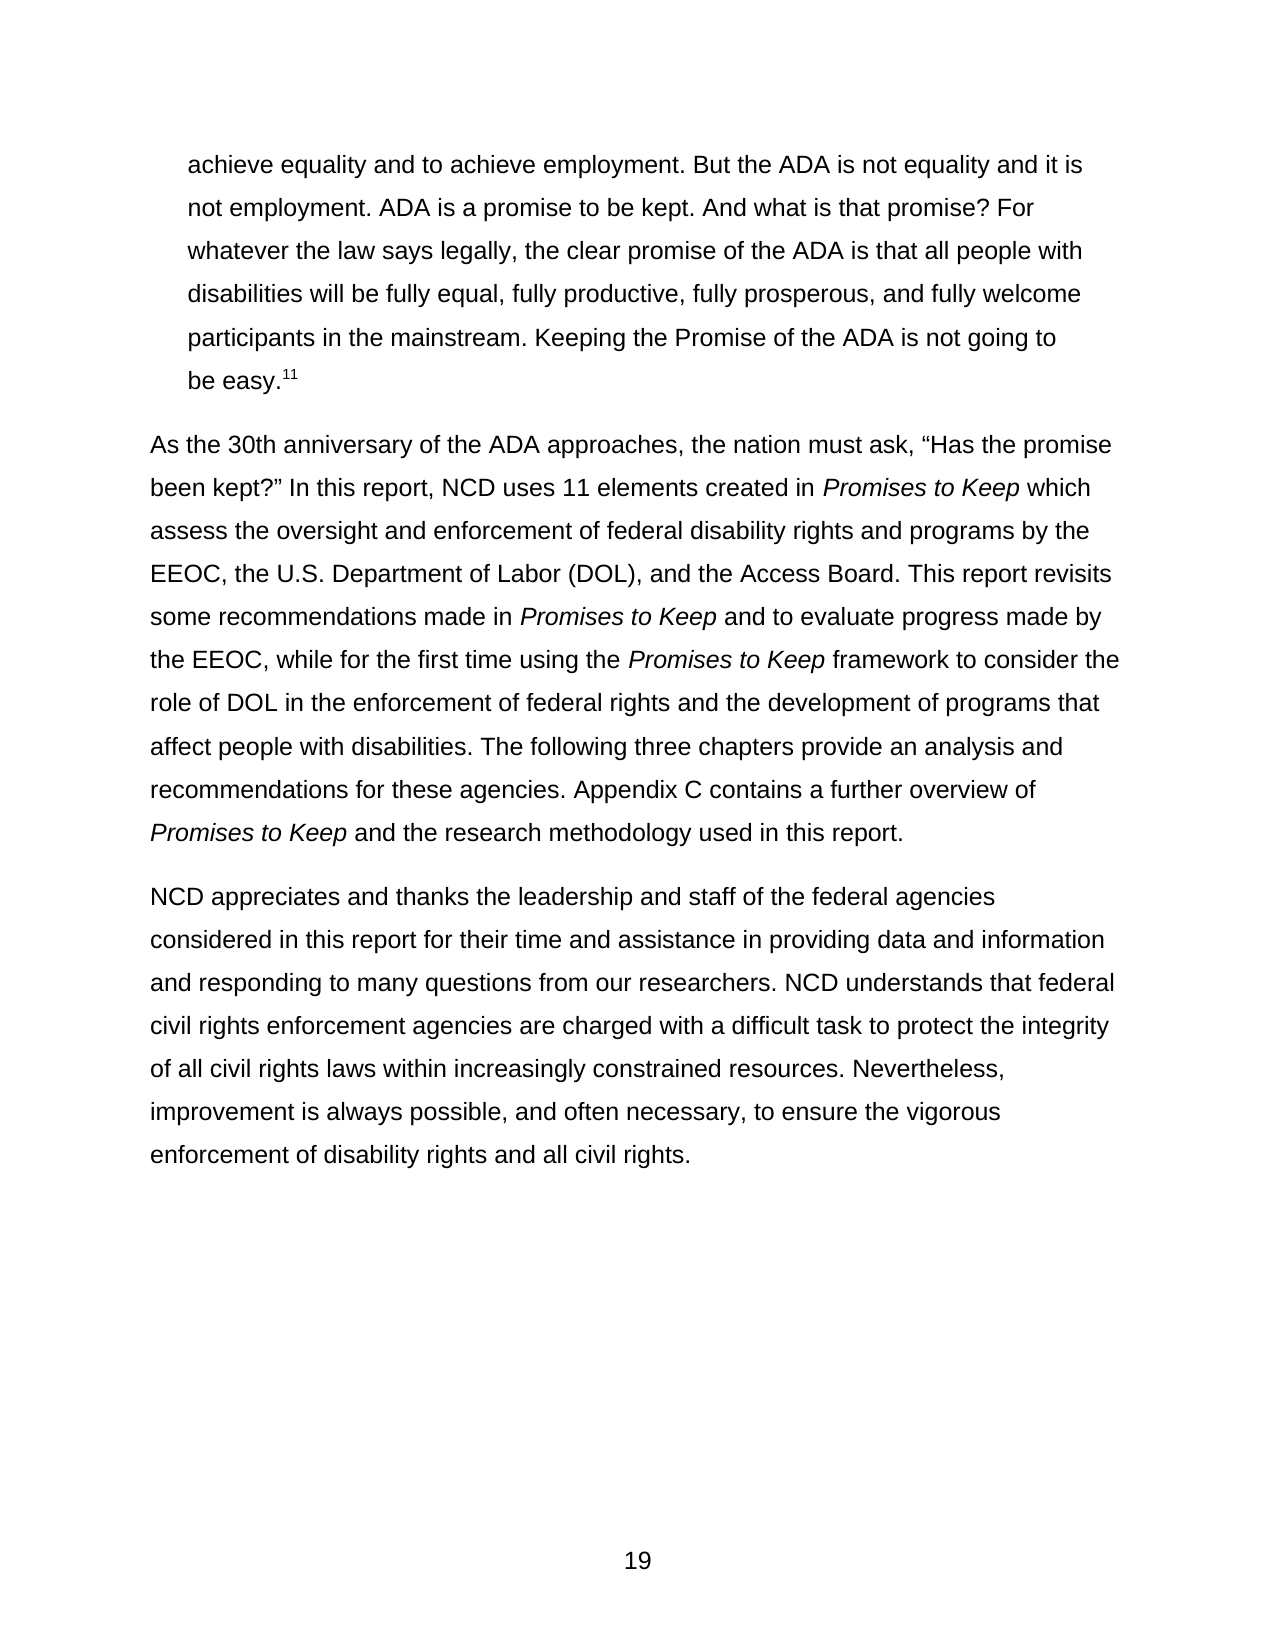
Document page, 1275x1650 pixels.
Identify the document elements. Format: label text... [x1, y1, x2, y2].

text As the 30th anniversary of the ADA approaches, the nation must ask, “Has the promise been kept?” In this report, NCD uses 11 elements created in Promises to Keep which assess the oversight and enforcement of federal disability rights and programs by the EEOC, the U.S. Department of Labor (DOL), and the Access Board. This report revisits some recommendations made in Promises to Keep and to evaluate progress made by the EEOC, while for the first time using the Promises to Keep framework to consider the role of DOL in the enforcement of federal rights and the development of programs that affect people with disabilities. The following three chapters provide an analysis and recommendations for these agencies. Appendix C contains a further overview of Promises to Keep and the research methodology used in this report. [150, 429, 1125, 846]
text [187, 150, 1087, 394]
text NCD appreciates and thanks the leadership and staff of the federal agencies considered in this report for their time and assistance in providing data and information and responding to many questions from our researchers. NCD understands that federal civil rights enforcement agencies are charged with a difficult task to protect the integrity of all civil rights laws within increasingly constrained resources. Nevertheless, improvement is always possible, and often necessary, to ensure the vigorous enforcement of disability rights and all civil rights. [150, 882, 1125, 1169]
